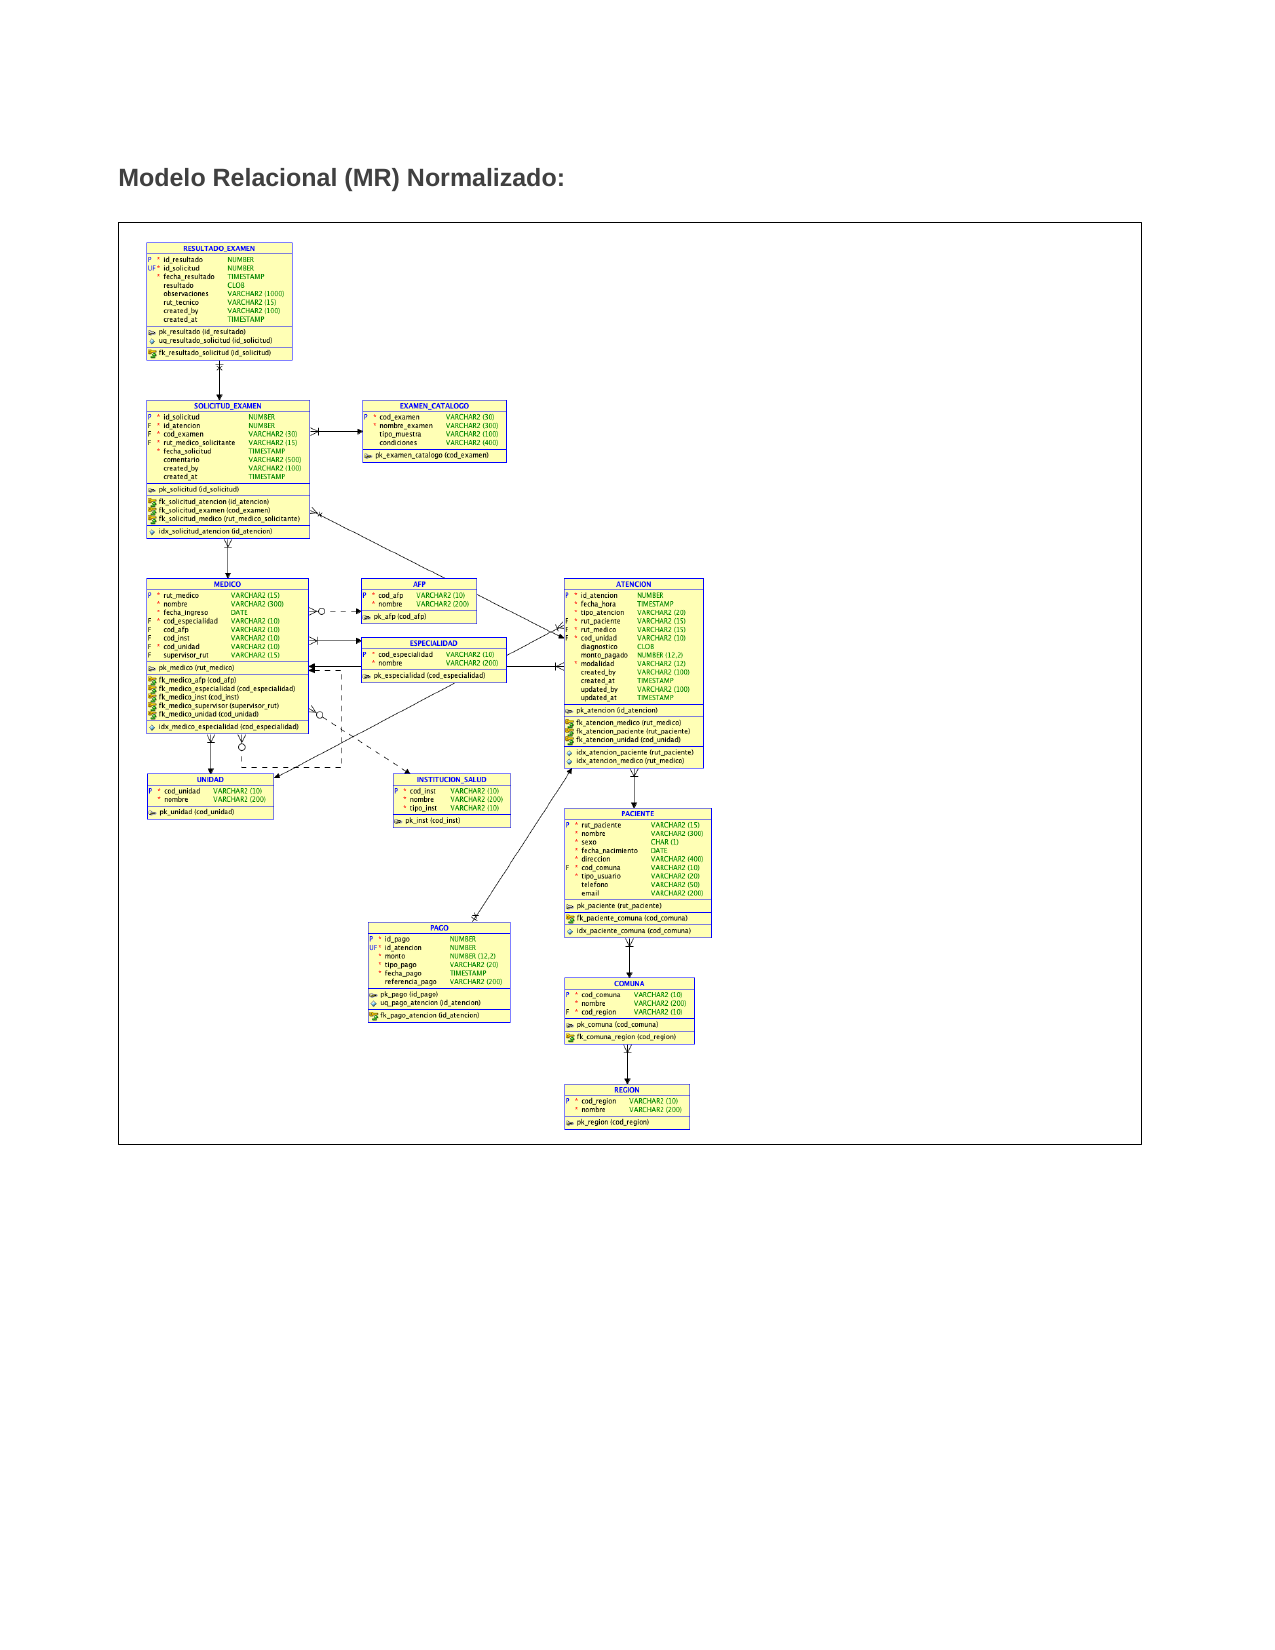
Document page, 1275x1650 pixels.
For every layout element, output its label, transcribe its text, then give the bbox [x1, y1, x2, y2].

text Modelo Relacional (MR) Normalizado: [118, 162, 1152, 191]
picture [133, 229, 718, 1136]
